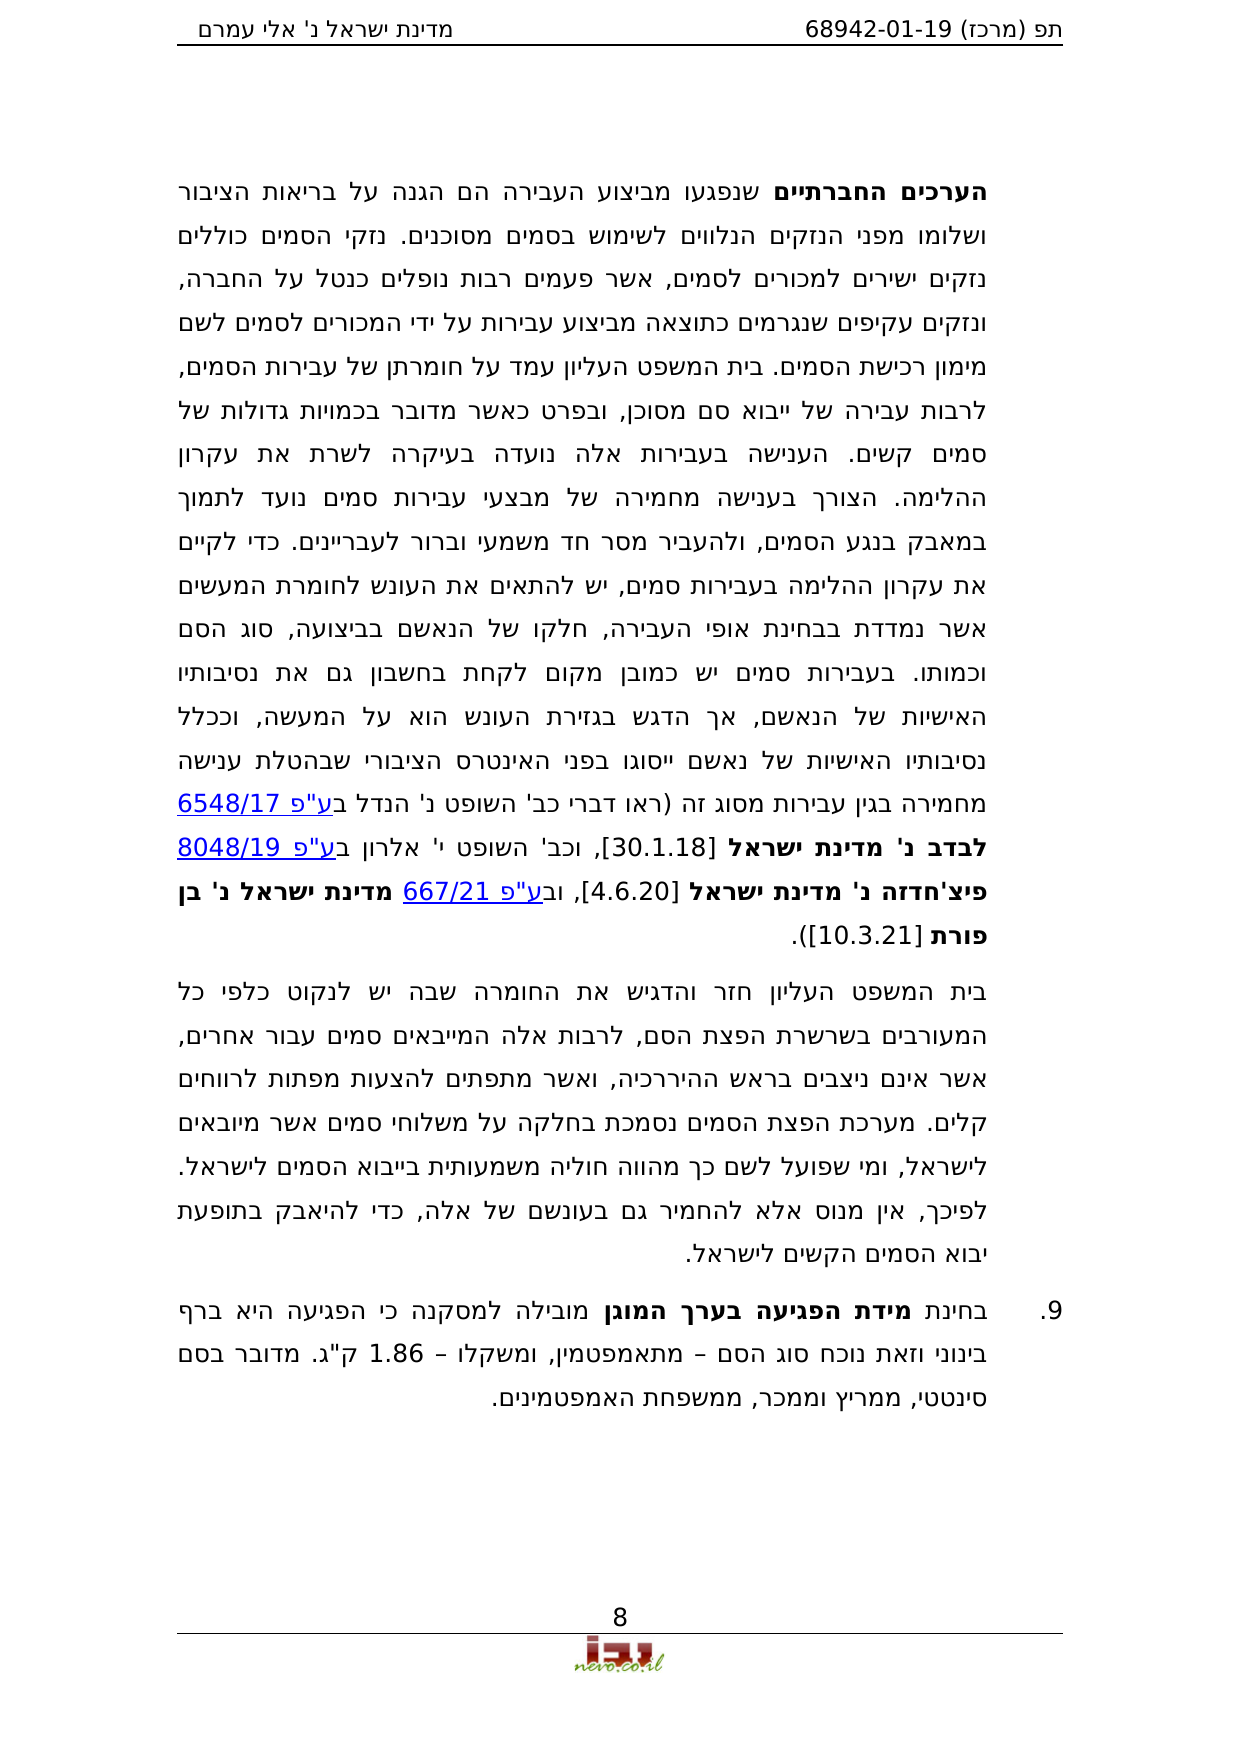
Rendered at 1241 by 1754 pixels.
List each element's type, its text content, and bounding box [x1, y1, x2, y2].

text בית המשפט העליון חזר והדגיש את החומרה שבה יש לנקוט כלפי כל המעורבים בשרשרת הפצת הסם, לרבות אלה המייבאים סמים עבור אחרים, אשר אינם ניצבים בראש ההיררכיה, ואשר מתפתים להצעות מפתות לרווחים קלים. מערכת הפצת הסמים נסמכת בחלקה על משלוחי סמים אשר מיובאים לישראל, ומי שפועל לשם כך מהווה חוליה משמעותית בייבוא הסמים לישראל. לפיכך, אין מנוס אלא להחמיר גם בעונשם של אלה, כדי להיאבק בתופעת יבוא הסמים הקשים לישראל. [177, 977, 988, 1269]
list בחינת מידת הפגיעה בערך המוגן מובילה למסקנה כי הפגיעה היא ברף בינוני וזאת נוכח סוג הסם – מתאמפטמין, ומשקלו – 1.86 ק"ג. מדובר בסם סינטטי, ממריץ וממכר, ממשפחת האמפטמינים. [177, 1296, 1063, 1413]
picture [574, 1635, 666, 1673]
list הערכים החברתיים שנפגעו מביצוע העבירה הם הגנה על בריאות הציבור ושלומו מפני הנזקים הנלווים לשימוש בסמים מסוכנים. נזקי הסמים כוללים נזקים ישירים למכורים לסמים, אשר פעמים רבות נופלים כנטל על החברה, ונזקים עקיפים שנגרמים כתוצאה מביצוע עבירות על ידי המכורים לסמים לשם מימון רכישת הסמים. בית המשפט העליון עמד על חומרתן של עבירות הסמים, לרבות עבירה של ייבוא סם מסוכן, ובפרט כאשר מדובר בכמויות גדולות של סמים קשים. הענישה בעבירות אלה נועדה בעיקרה לשרת את עקרון ההלימה. הצורך בענישה מחמירה של מבצעי עבירות סמים נועד לתמוך במאבק בנגע הסמים, ולהעביר מסר חד משמעי וברור לעבריינים. כדי לקיים את עקרון ההלימה בעבירות סמים, יש להתאים את העונש לחומרת המעשים אשר נמדדת בבחינת אופי העבירה, חלקו של הנאשם בביצועה, סוג הסם וכמותו. בעבירות סמים יש כמובן מקום לקחת בחשבון גם את נסיבותיו האישיות של הנאשם, אך הדגש בגזירת העונש הוא על המעשה, וככלל נסיבותיו האישיות של נאשם ייסוגו בפני האינטרס הציבורי שבהטלת ענישה מחמירה בגין עבירות מסוג זה (ראו דברי כב' השופט נ' הנדל בע"פ 6548/17 לבדב נ' מדינת ישראל [30.1.18], וכב' השופט י' אלרון בע"פ 8048/19 פיצ'חדזה נ' מדינת ישראל [4.6.20], ובע"פ 667/21 מדינת ישראל נ' בן פורת [10.3.21]). [177, 177, 988, 950]
